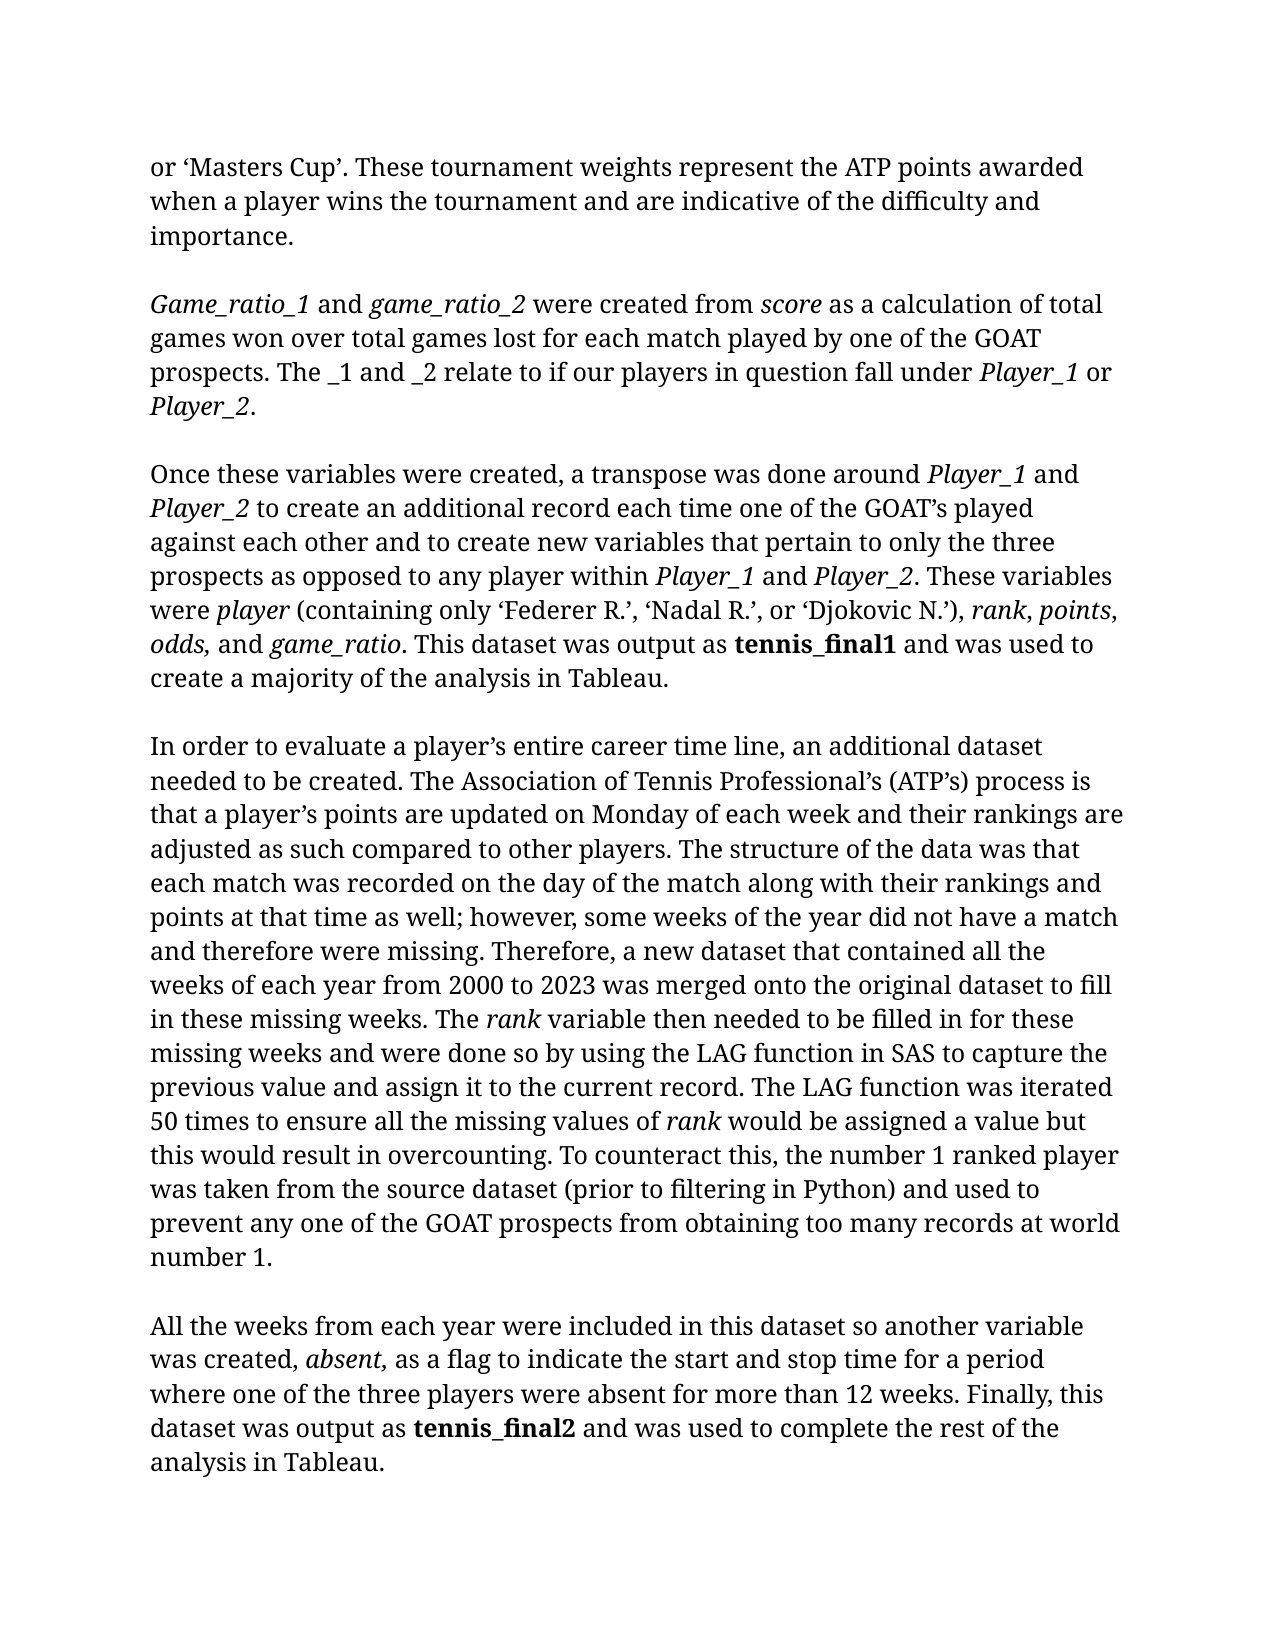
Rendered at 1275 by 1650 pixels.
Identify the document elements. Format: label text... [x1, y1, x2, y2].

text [150, 150, 1125, 252]
text Once these variables were created, a transpose was done around Player_1 and Player_2 to create an additional record each time one of the GOAT’s played against each other and to create new variables that pertain to only the three prospects as opposed to any player within Player_1 and Player_2. These variables were player (containing only ‘Federer R.’, ‘Nadal R.’, or ‘Djokovic N.’), rank, points, odds, and game_ratio. This dataset was output as tennis_final1 and was used to create a majority of the analysis in Tableau. [150, 457, 1125, 695]
text Game_ratio_1 and game_ratio_2 were created from score as a calculation of total games won over total games lost for each match played by one of the GOAT prospects. The _1 and _2 relate to if our players in question fall under Player_1 or Player_2. [150, 286, 1125, 422]
text All the weeks from each year were included in this dataset so another variable was created, absent, as a flag to indicate the start and stop time for a period where one of the three players were absent for more than 12 weeks. Finally, this dataset was output as tennis_final2 and was used to complete the rest of the analysis in Tableau. [150, 1308, 1125, 1478]
text In order to evaluate a player’s entire career time line, an additional dataset needed to be created. The Association of Tennis Professional’s (ATP’s) process is that a player’s points are updated on Monday of each week and their rankings are adjusted as such compared to other players. The structure of the data was that each match was recorded on the day of the match along with their rankings and points at that time as well; however, some weeks of the year did not have a match and therefore were missing. Therefore, a new dataset that contained all the weeks of each year from 2000 to 2023 was merged onto the original dataset to fill in these missing weeks. The rank variable then needed to be filled in for these missing weeks and were done so by using the LAG function in SAS to capture the previous value and assign it to the current record. The LAG function was iterated 50 times to ensure all the missing values of rank would be assigned a value but this would result in overcounting. To counteract this, the number 1 ranked player was taken from the source dataset (prior to filtering in Python) and used to prevent any one of the GOAT prospects from obtaining too many records at world number 1. [150, 729, 1125, 1274]
